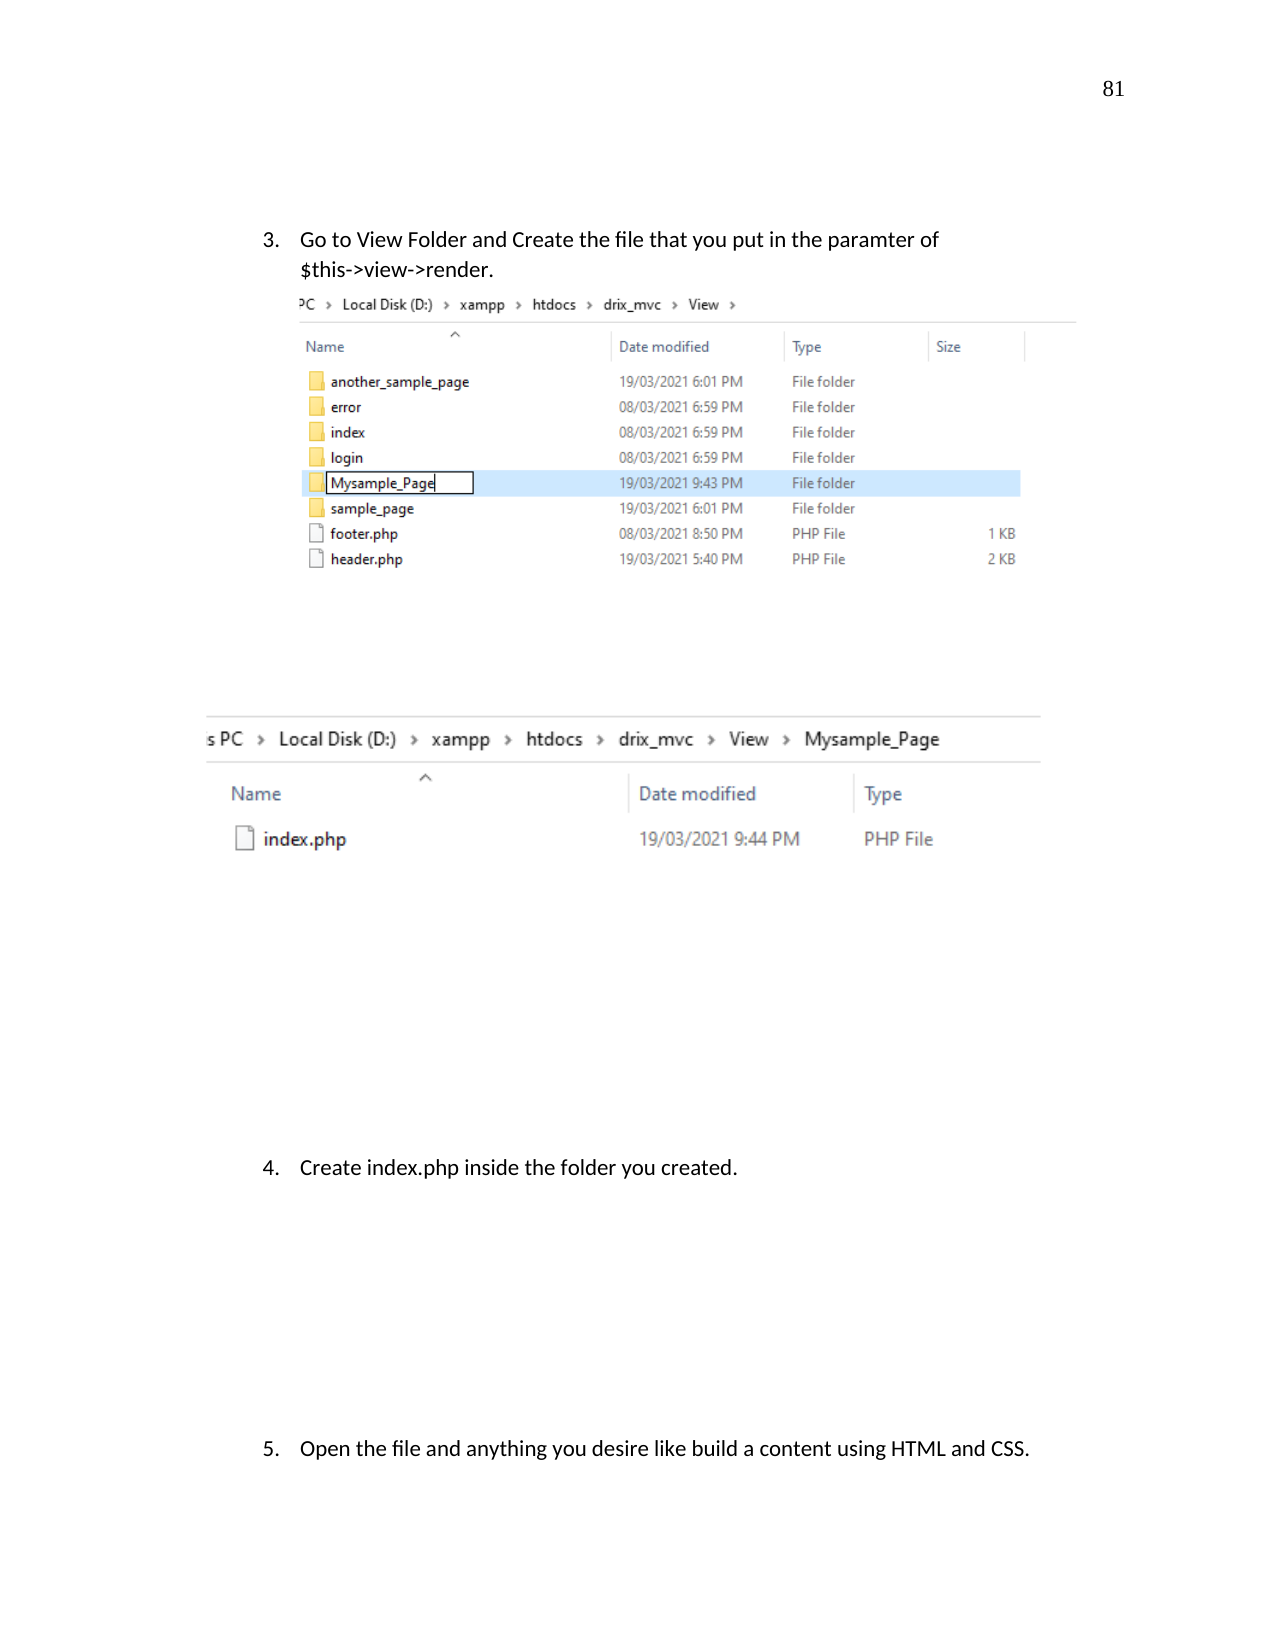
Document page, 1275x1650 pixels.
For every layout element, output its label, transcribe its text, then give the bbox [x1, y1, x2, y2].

picture [206, 713, 1041, 907]
list $this->view->render. [300, 255, 1125, 283]
list Go to View Folder and Create the file that you put in the paramter of [262, 225, 1125, 253]
list Create index.php inside the folder you created. [262, 1153, 1125, 1181]
list Open the file and anything you desire like build a content using HTML and CSS. [262, 1434, 1125, 1462]
picture [296, 289, 1077, 580]
